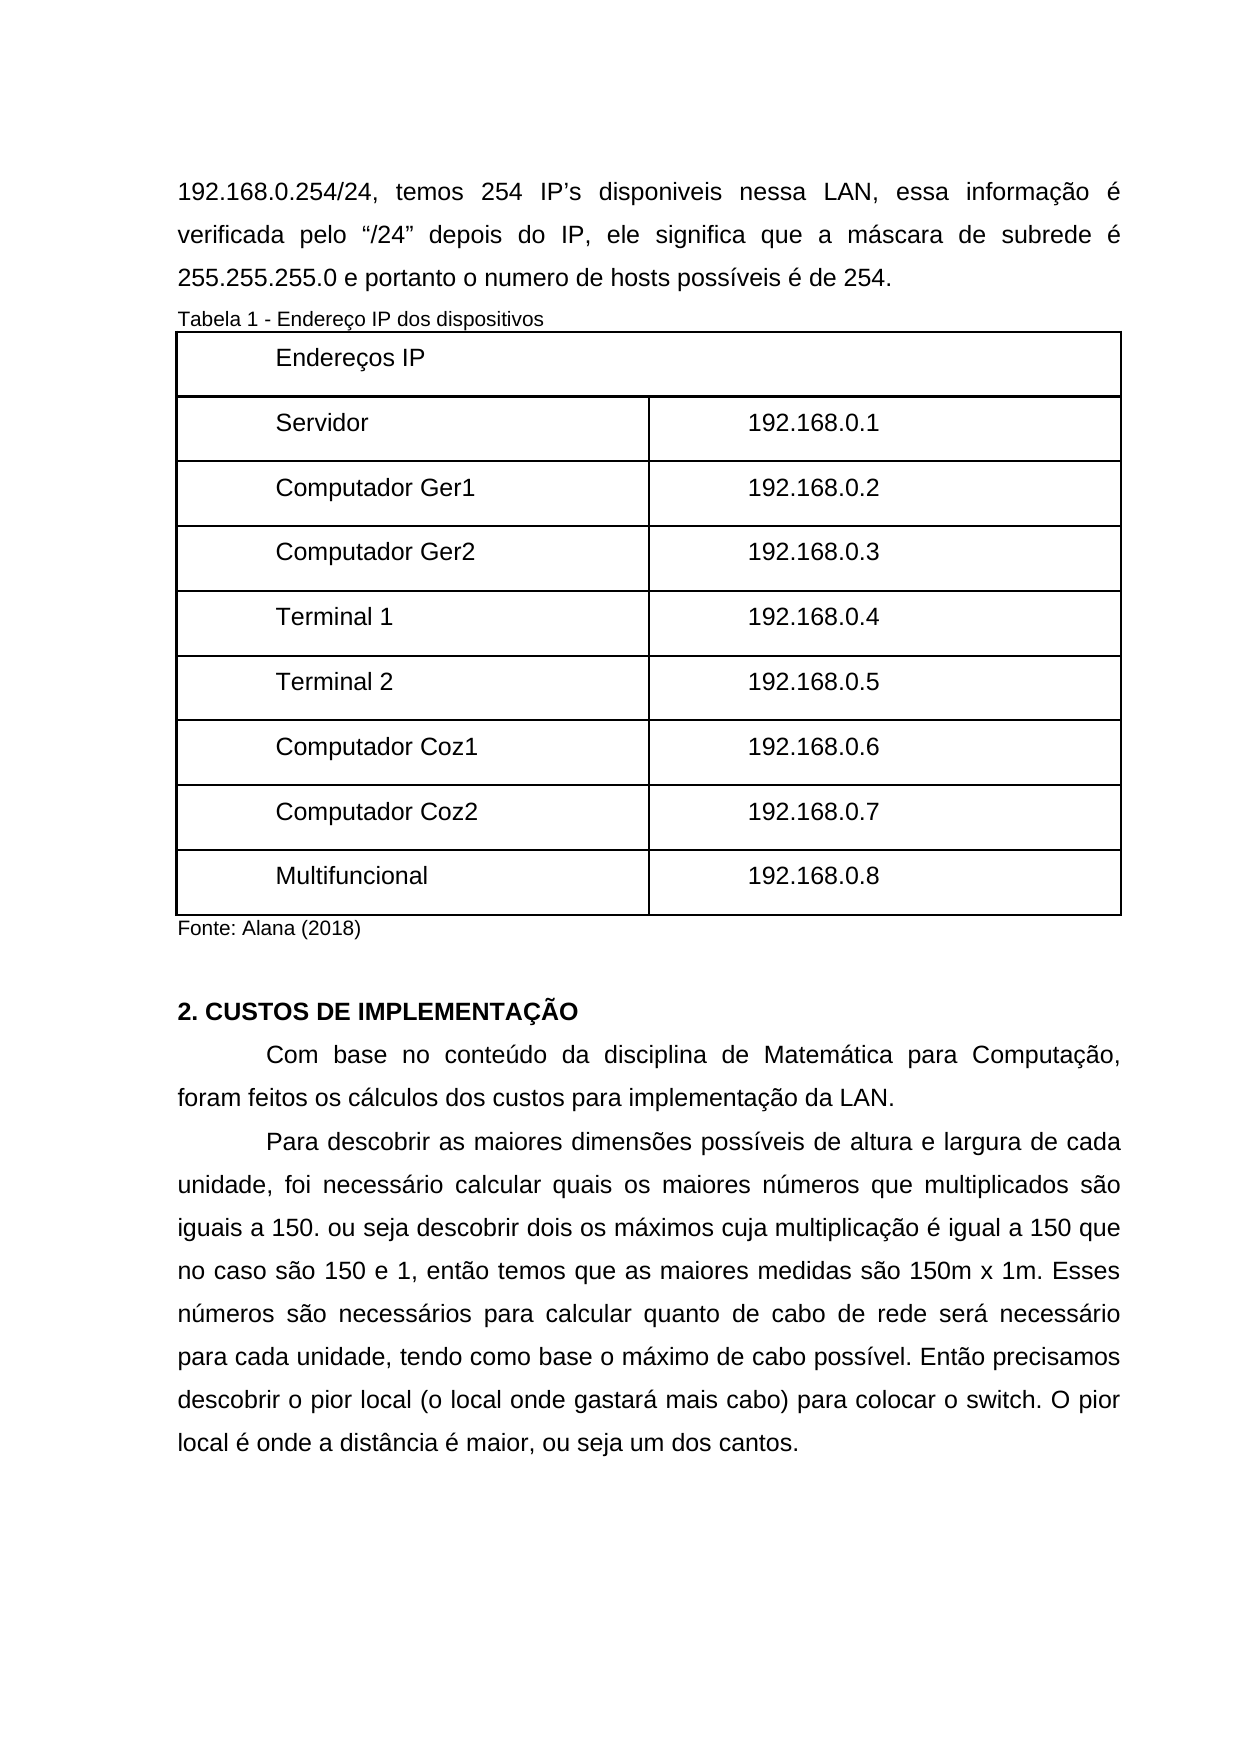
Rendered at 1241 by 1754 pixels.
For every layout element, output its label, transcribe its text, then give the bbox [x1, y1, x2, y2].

text Tabela 1 - Endereço IP dos dispositivos [177, 307, 1122, 331]
table_cell Computador Coz2 [178, 786, 648, 849]
table_cell 192.168.0.7 [650, 786, 1120, 849]
table_cell 192.168.0.4 [650, 592, 1120, 654]
table_cell Terminal 2 [178, 657, 648, 719]
table_cell Multifuncional [178, 851, 648, 914]
table_cell 192.168.0.3 [650, 527, 1120, 590]
table_cell Servidor [178, 398, 648, 460]
table_cell Computador Ger2 [178, 527, 648, 590]
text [177, 177, 1122, 292]
table_cell 192.168.0.5 [650, 657, 1120, 719]
text Com base no conteúdo da disciplina de Matemática para Computação, foram feitos os cálculos dos custos para implementação da LAN. [177, 1040, 1122, 1112]
table_cell Computador Coz1 [178, 721, 648, 784]
text 2. CUSTOS DE IMPLEMENTAÇÃO [177, 997, 1122, 1026]
table_cell Terminal 1 [178, 592, 648, 654]
text Fonte: Alana (2018) [177, 916, 1122, 940]
table_cell 192.168.0.6 [650, 721, 1120, 784]
table_cell 192.168.0.8 [650, 851, 1120, 914]
table_cell 192.168.0.1 [650, 398, 1120, 460]
table_header Endereços IP [178, 333, 1120, 395]
text Para descobrir as maiores dimensões possíveis de altura e largura de cada unidade, foi necessário calcular quais os maiores números que multiplicados são iguais a 150. ou seja descobrir dois os máximos cuja multiplicação é igual a 150 que no caso são 150 e 1, então temos que as maiores medidas são 150m x 1m. Esses números são necessários para calcular quanto de cabo de rede será necessário para cada unidade, tendo como base o máximo de cabo possível. Então precisamos descobrir o pior local (o local onde gastará mais cabo) para colocar o switch. O pior local é onde a distância é maior, ou seja um dos cantos. [177, 1127, 1122, 1457]
table_cell Computador Ger1 [178, 462, 648, 525]
table_cell 192.168.0.2 [650, 462, 1120, 525]
